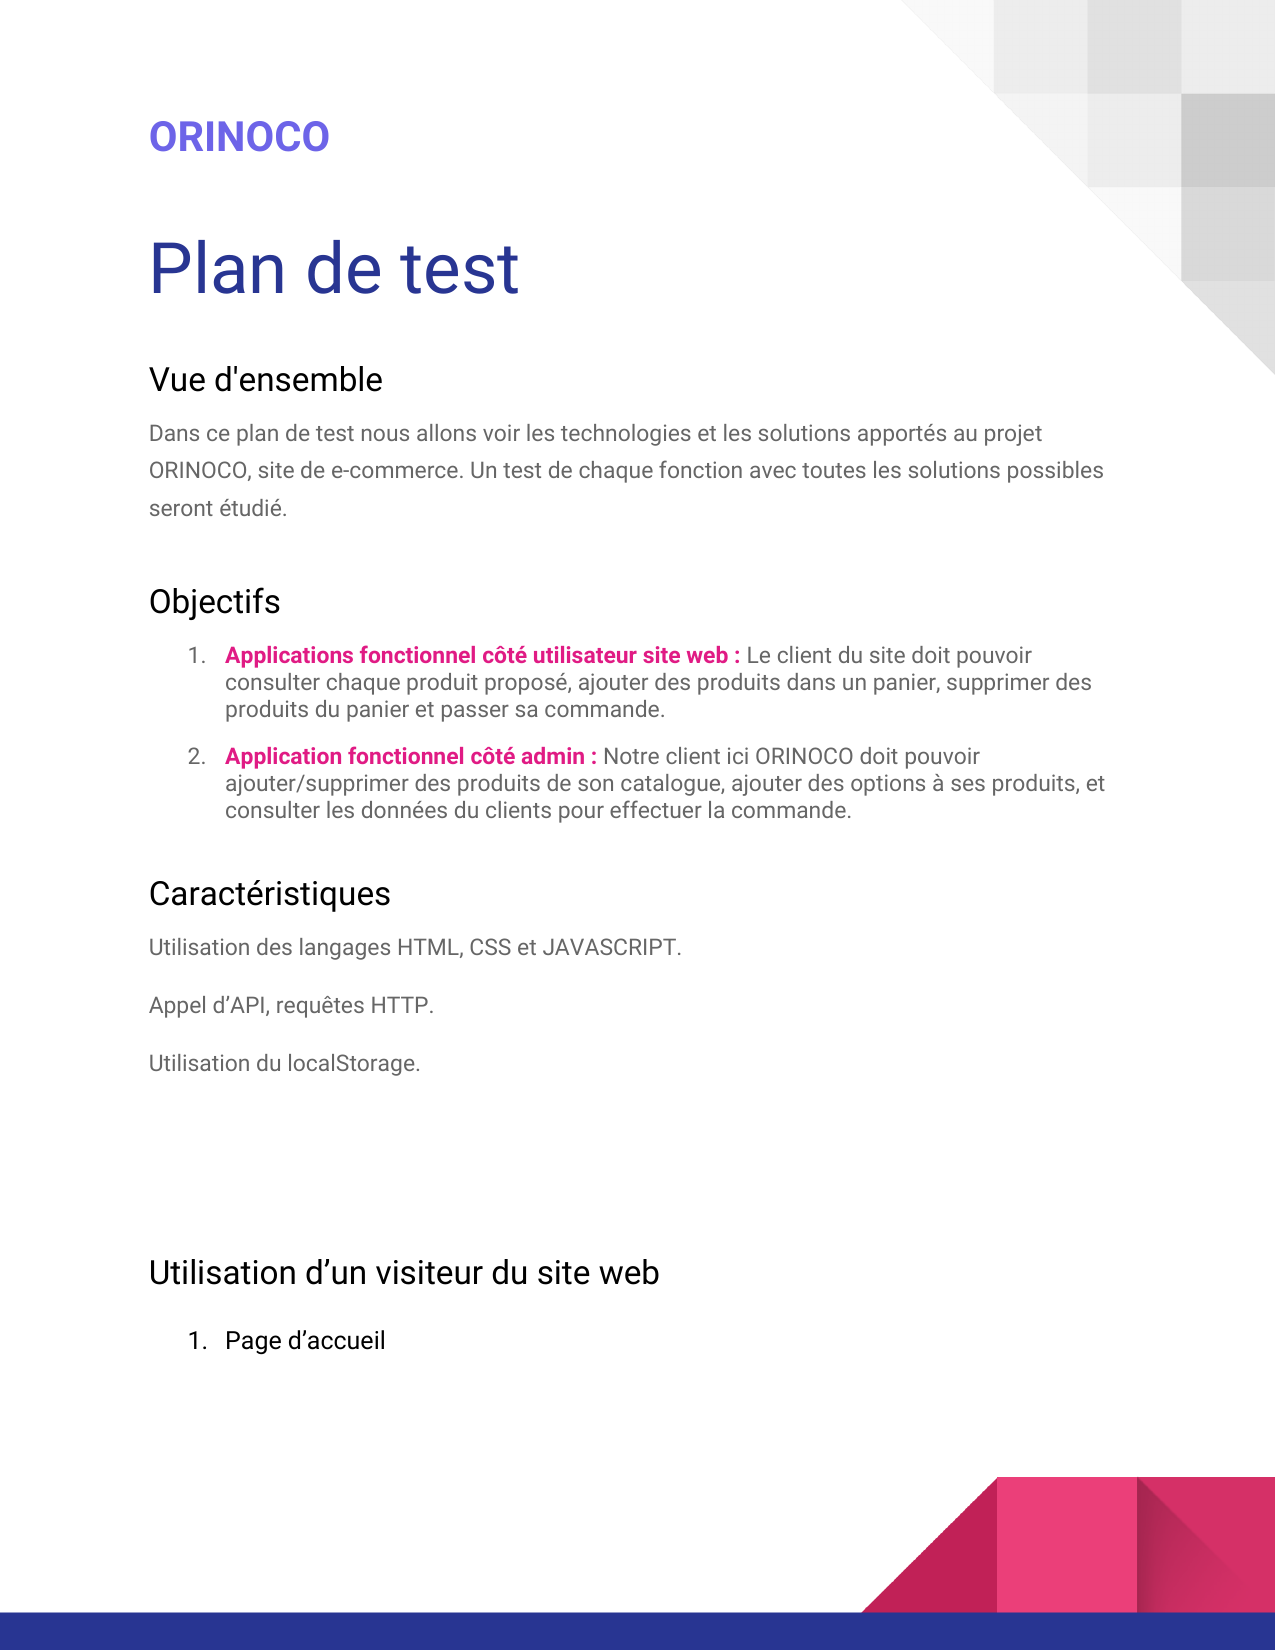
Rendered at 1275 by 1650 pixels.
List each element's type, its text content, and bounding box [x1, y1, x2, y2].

subtitle Objectifs [148, 582, 1125, 621]
text ORINOCO [148, 112, 1125, 161]
subtitle Vue d'ensemble [148, 360, 1125, 399]
text Appel d’API, requêtes HTTP. [148, 992, 1125, 1019]
text Utilisation du localStorage. [148, 1050, 1125, 1077]
picture [900, 0, 1275, 375]
text Utilisation des langages HTML, CSS et JAVASCRIPT. [148, 934, 1125, 961]
list Application fonctionnel côté admin : Notre client ici ORINOCO doit pouvoir ajouter/supprimer des produits de son catalogue, ajouter des options à ses produits, et consulter les données du clients pour effectuer la commande. [187, 743, 1125, 824]
subtitle Utilisation d’un visiteur du site web [148, 1254, 1125, 1293]
text Dans ce plan de test nous allons voir les technologies et les solutions apportés au projet ORINOCO, site de e-commerce. Un test de chaque fonction avec toutes les solutions possibles seront étudié. [148, 420, 1125, 522]
list Applications fonctionnel côté utilisateur site web : Le client du site doit pouvoir consulter chaque produit proposé, ajouter des produits dans un panier, supprimer des produits du panier et passer sa commande. [187, 642, 1125, 723]
subtitle Page d’accueil [187, 1326, 1125, 1356]
title Plan de test [148, 227, 1125, 310]
picture [0, 1476, 1275, 1650]
subtitle Caractéristiques [148, 874, 1125, 913]
